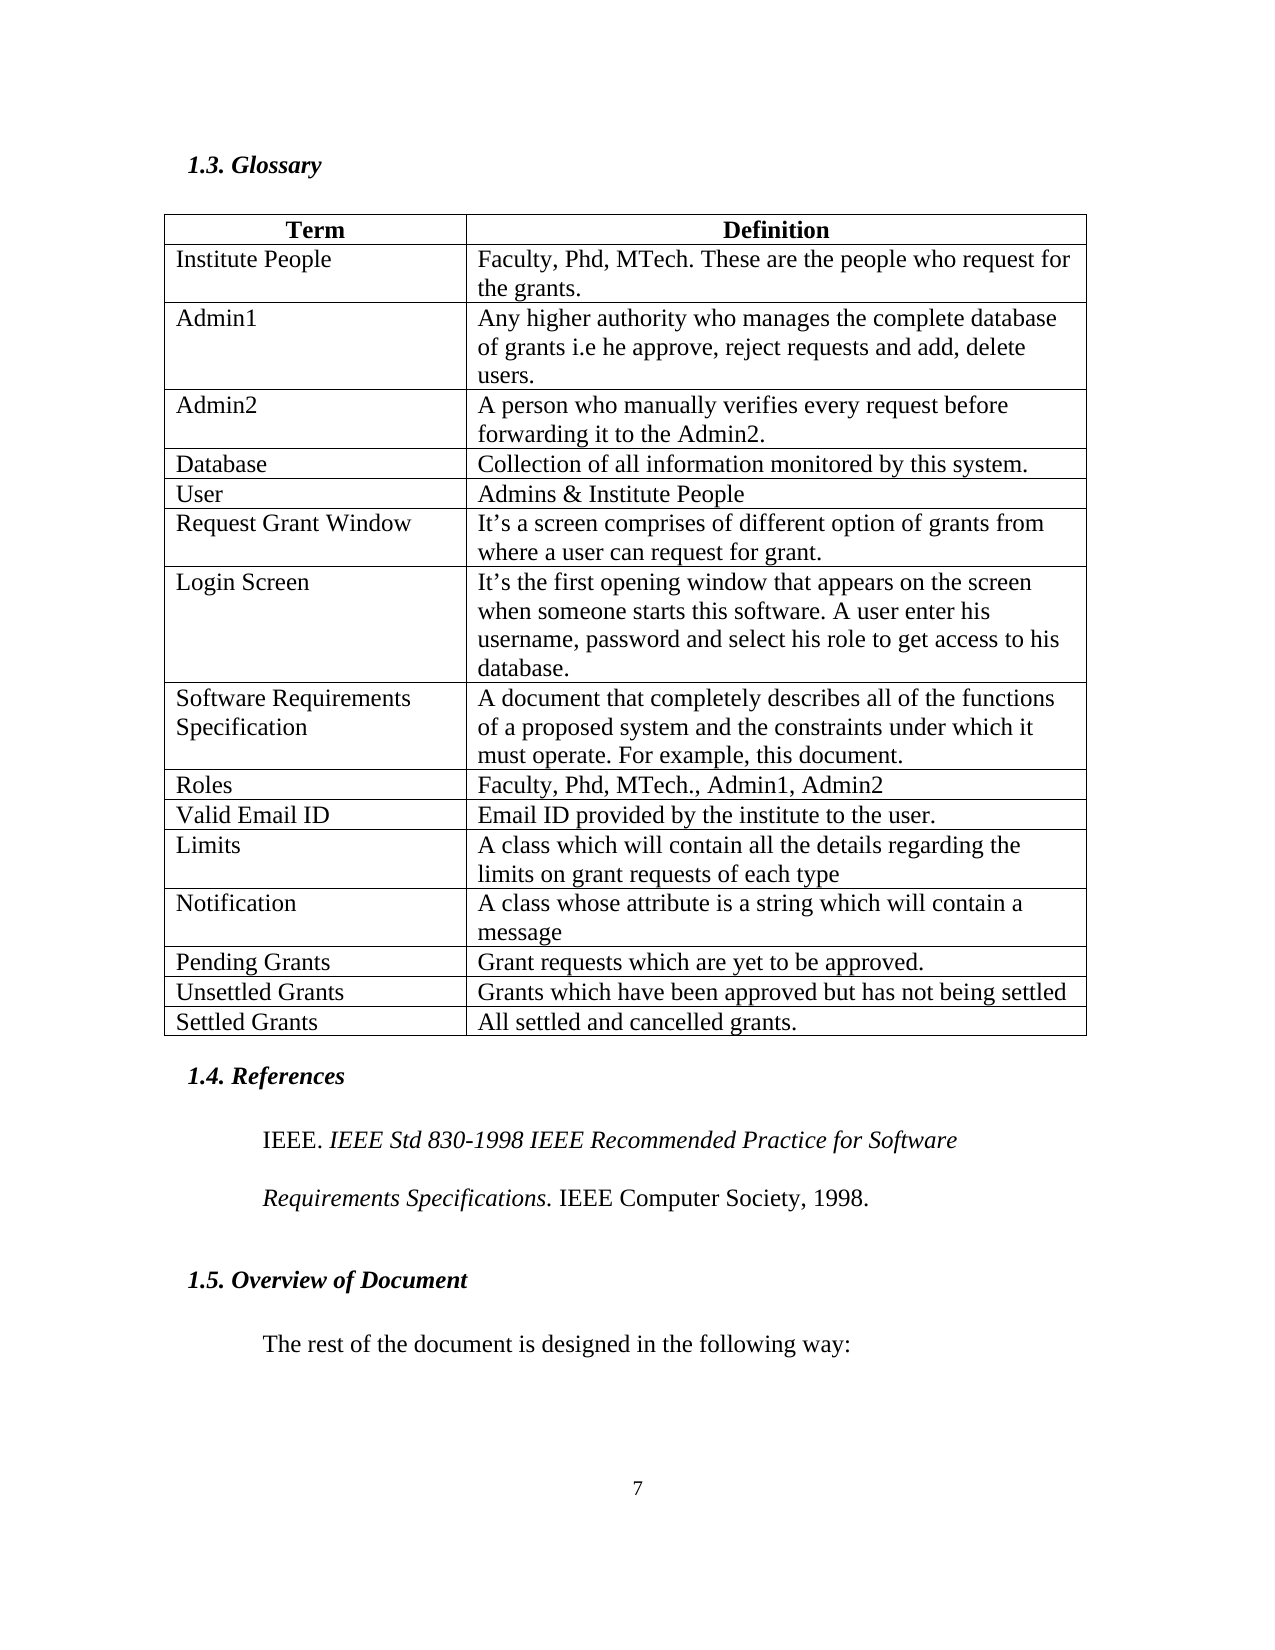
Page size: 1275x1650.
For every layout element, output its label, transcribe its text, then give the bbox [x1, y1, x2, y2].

table_cell Grant requests which are yet to be approved. [467, 947, 1086, 976]
table_cell A class which will contain all the details regarding the limits on grant requests of each type [467, 830, 1086, 887]
subtitle 1.3. Glossary [187, 150, 1087, 179]
table_cell All settled and cancelled grants. [467, 1007, 1086, 1035]
subtitle 1.4. References [187, 1061, 1087, 1090]
table_cell Notification [165, 889, 466, 946]
table_cell Unsettled Grants [165, 977, 466, 1006]
table_cell Admin1 [165, 303, 466, 389]
table_cell Email ID provided by the institute to the user. [467, 800, 1086, 829]
table_cell Limits [165, 830, 466, 887]
table_cell Software Requirements Specification [165, 683, 466, 769]
table_cell A document that completely describes all of the functions of a proposed system and the constraints under which it must operate. For example, this document. [467, 683, 1086, 769]
table_cell Grants which have been approved but has not being settled [467, 977, 1086, 1006]
table_cell It’s a screen comprises of different option of grants from where a user can request for grant. [467, 509, 1086, 566]
table_cell Roles [165, 770, 466, 799]
table_cell Admin2 [165, 390, 466, 448]
table_cell Any higher authority who manages the complete database of grants i.e he approve, reject requests and add, delete users. [467, 303, 1086, 389]
table_header Definition [467, 215, 1086, 243]
table_cell A person who manually verifies every request before forwarding it to the Admin2. [467, 390, 1086, 448]
table_cell Admins & Institute People [467, 479, 1086, 507]
table_cell Faculty, Phd, MTech. These are the people who request for the grants. [467, 245, 1086, 302]
subtitle 1.5. Overview of Document [187, 1265, 1087, 1294]
table_cell Request Grant Window [165, 509, 466, 566]
table_cell Settled Grants [165, 1007, 466, 1035]
table_header Term [165, 215, 466, 243]
text The rest of the document is designed in the following way: [187, 1329, 1087, 1358]
table_cell Pending Grants [165, 947, 466, 976]
table_cell Valid Email ID [165, 800, 466, 829]
table_cell It’s the first opening window that appears on the screen when someone starts this software. A user enter his username, password and select his role to get access to his database. [467, 567, 1086, 682]
table_cell Faculty, Phd, MTech., Admin1, Admin2 [467, 770, 1086, 799]
table_cell Login Screen [165, 567, 466, 682]
table_cell A class whose attribute is a string which will contain a message [467, 889, 1086, 946]
table_cell Collection of all information monitored by this system. [467, 449, 1086, 478]
table_cell Database [165, 449, 466, 478]
table_cell User [165, 479, 466, 507]
text IEEE. IEEE Std 830-1998 IEEE Recommended Practice for Software Requirements Specifications. IEEE Computer Society, 1998. [262, 1125, 1087, 1211]
table_cell Institute People [165, 245, 466, 302]
